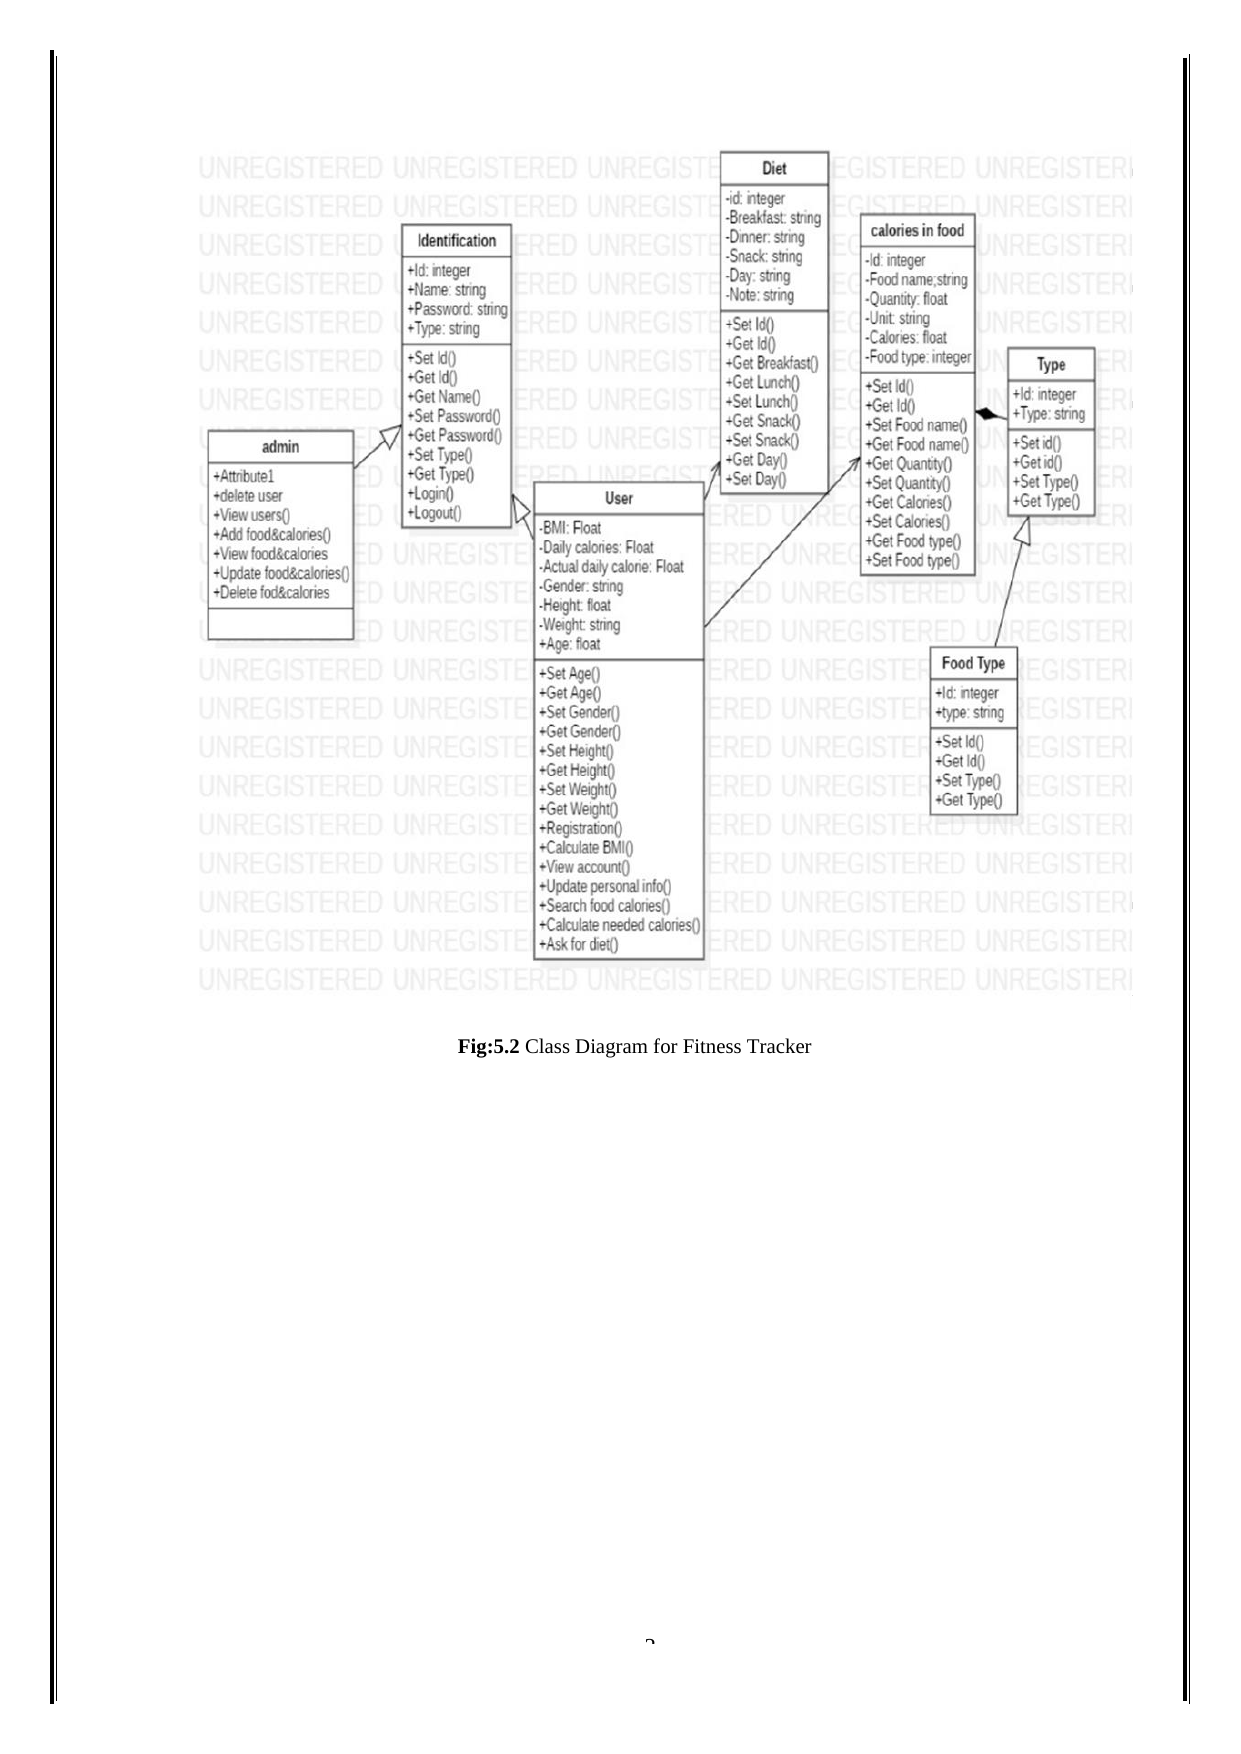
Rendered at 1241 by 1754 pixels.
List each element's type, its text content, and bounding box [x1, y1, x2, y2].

picture [198, 139, 1133, 1010]
text Fig:5.2 Class Diagram for Fitness Tracker [121, 1034, 1148, 1058]
